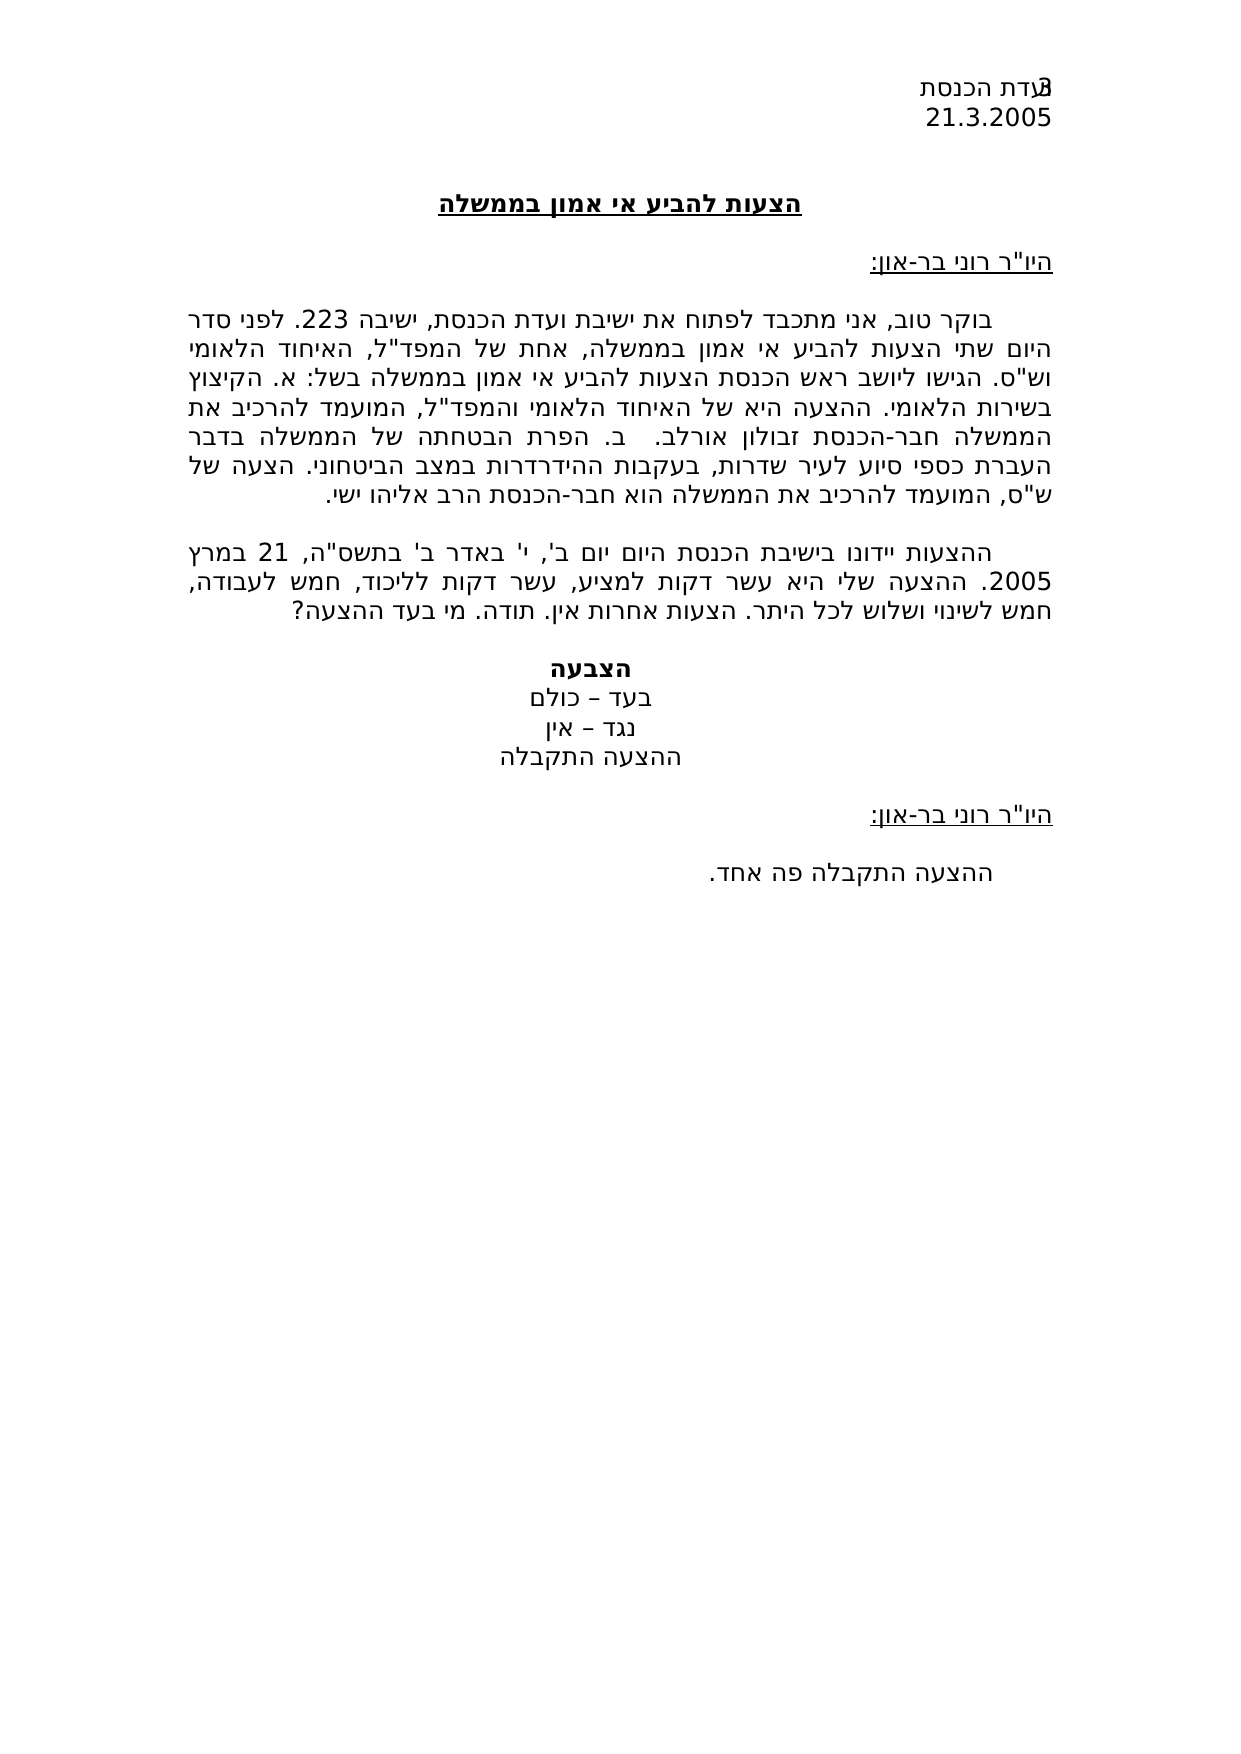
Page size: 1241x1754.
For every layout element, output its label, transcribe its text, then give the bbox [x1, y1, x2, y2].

text בעד – כולם [187, 683, 1053, 713]
text היו"ר רוני בר-און: [187, 247, 1053, 276]
text בוקר טוב, אני מתכבד לפתוח את ישיבת ועדת הכנסת, ישיבה 223. לפני סדר היום שתי הצעות להביע אי אמון בממשלה, אחת של המפד"ל, האיחוד הלאומי וש"ס. הגישו ליושב ראש הכנסת הצעות להביע אי אמון בממשלה בשל: א. הקיצוץ בשירות הלאומי. ההצעה היא של האיחוד הלאומי והמפד"ל, המועמד להרכיב את הממשלה חבר-הכנסת זבולון אורלב. ב. הפרת הבטחתה של הממשלה בדבר העברת כספי סיוע לעיר שדרות, בעקבות ההידרדרות במצב הביטחוני. הצעה של ש"ס, המועמד להרכיב את הממשלה הוא חבר-הכנסת הרב אליהו ישי. [187, 305, 1053, 509]
text ההצעות יידונו בישיבת הכנסת היום יום ב', י' באדר ב' בתשס"ה, 21 במרץ 2005. ההצעה שלי היא עשר דקות למציע, עשר דקות לליכוד, חמש לעבודה, חמש לשינוי ושלוש לכל היתר. הצעות אחרות אין. תודה. מי בעד ההצעה? [187, 538, 1053, 626]
text הצבעה [187, 654, 1053, 683]
text הצעות להביע אי אמון בממשלה [187, 189, 1053, 218]
text ההצעה התקבלה פה אחד. [187, 858, 1053, 887]
subtitle ההצעה התקבלה [187, 742, 1053, 771]
text נגד – אין [187, 713, 1053, 742]
text היו"ר רוני בר-און: [187, 800, 1053, 829]
